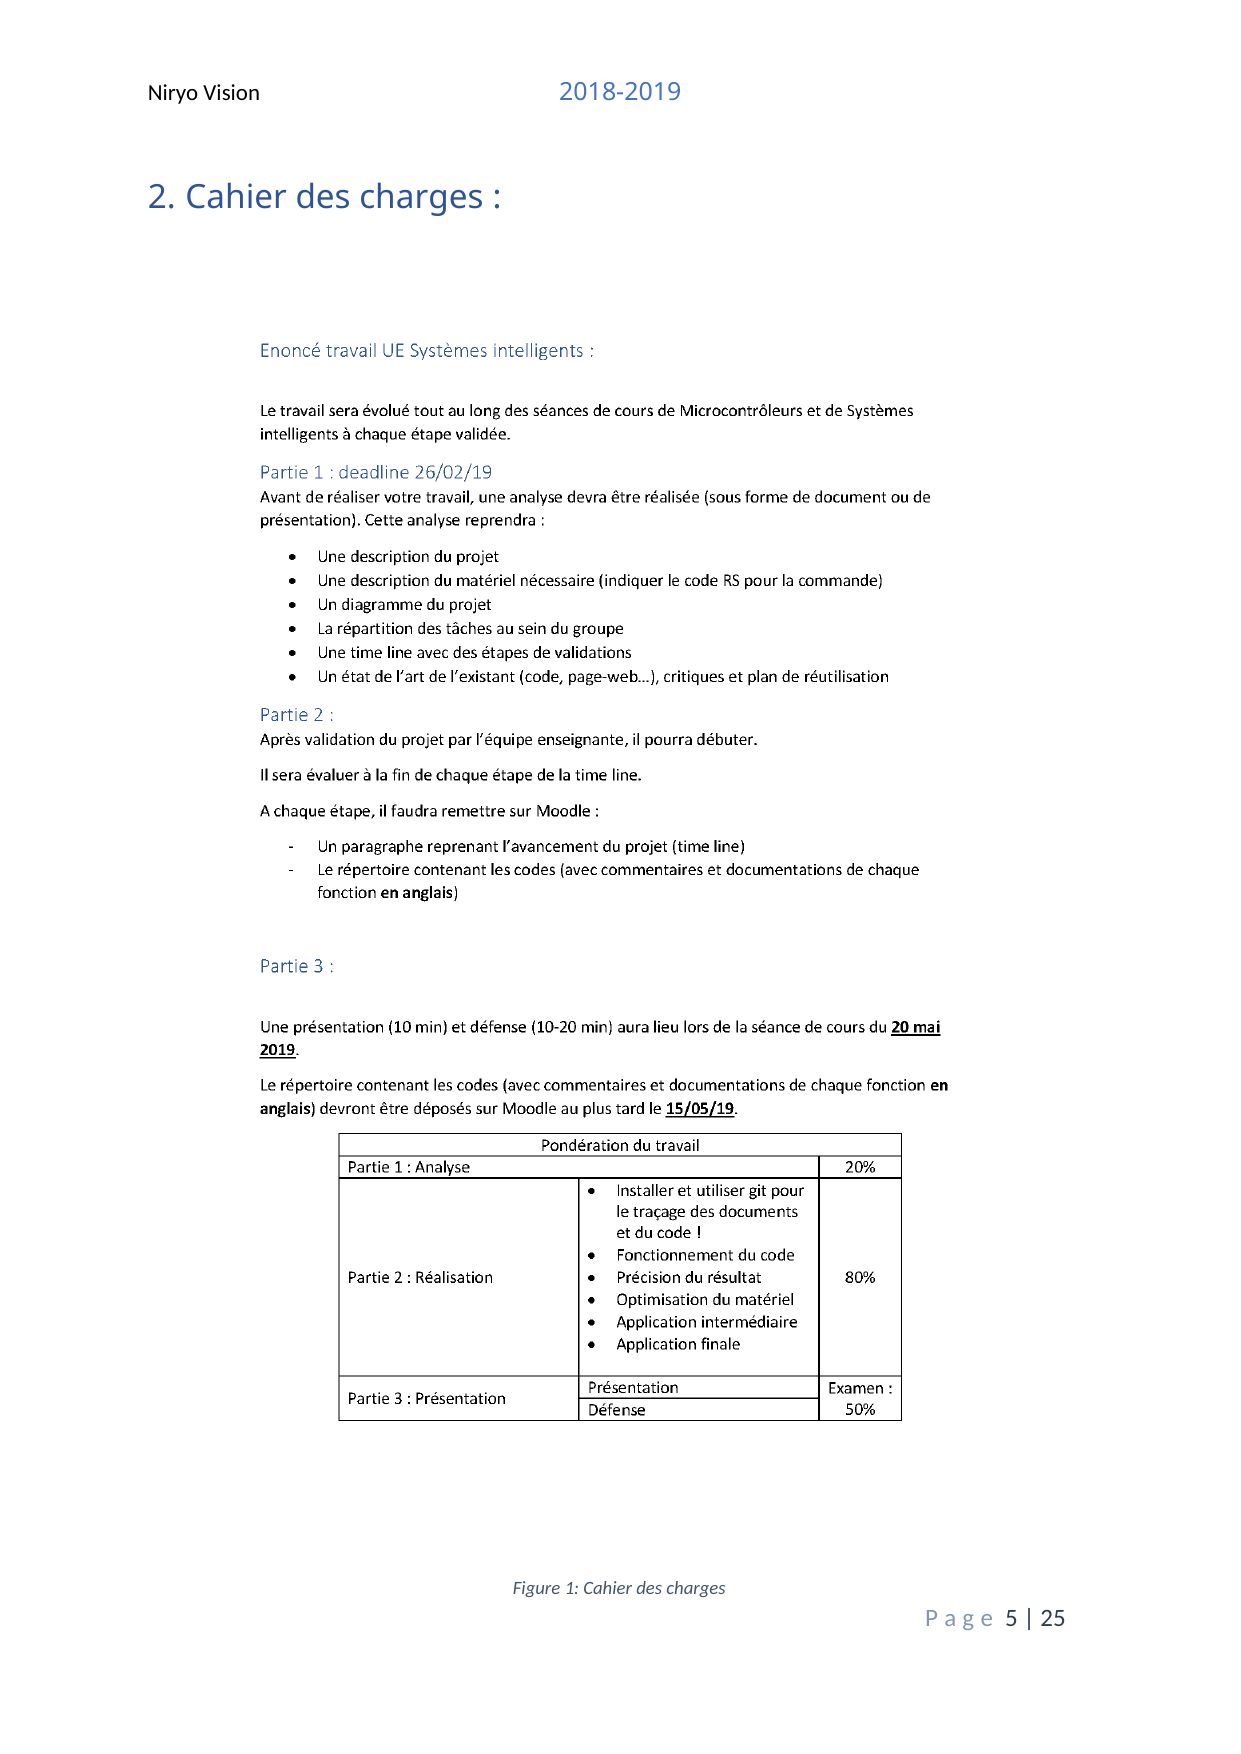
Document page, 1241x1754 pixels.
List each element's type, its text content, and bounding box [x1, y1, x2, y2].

picture [147, 221, 1093, 1558]
text Figure 1: Cahier des charges [148, 1577, 1092, 1599]
subtitle Cahier des charges : [148, 173, 1092, 218]
